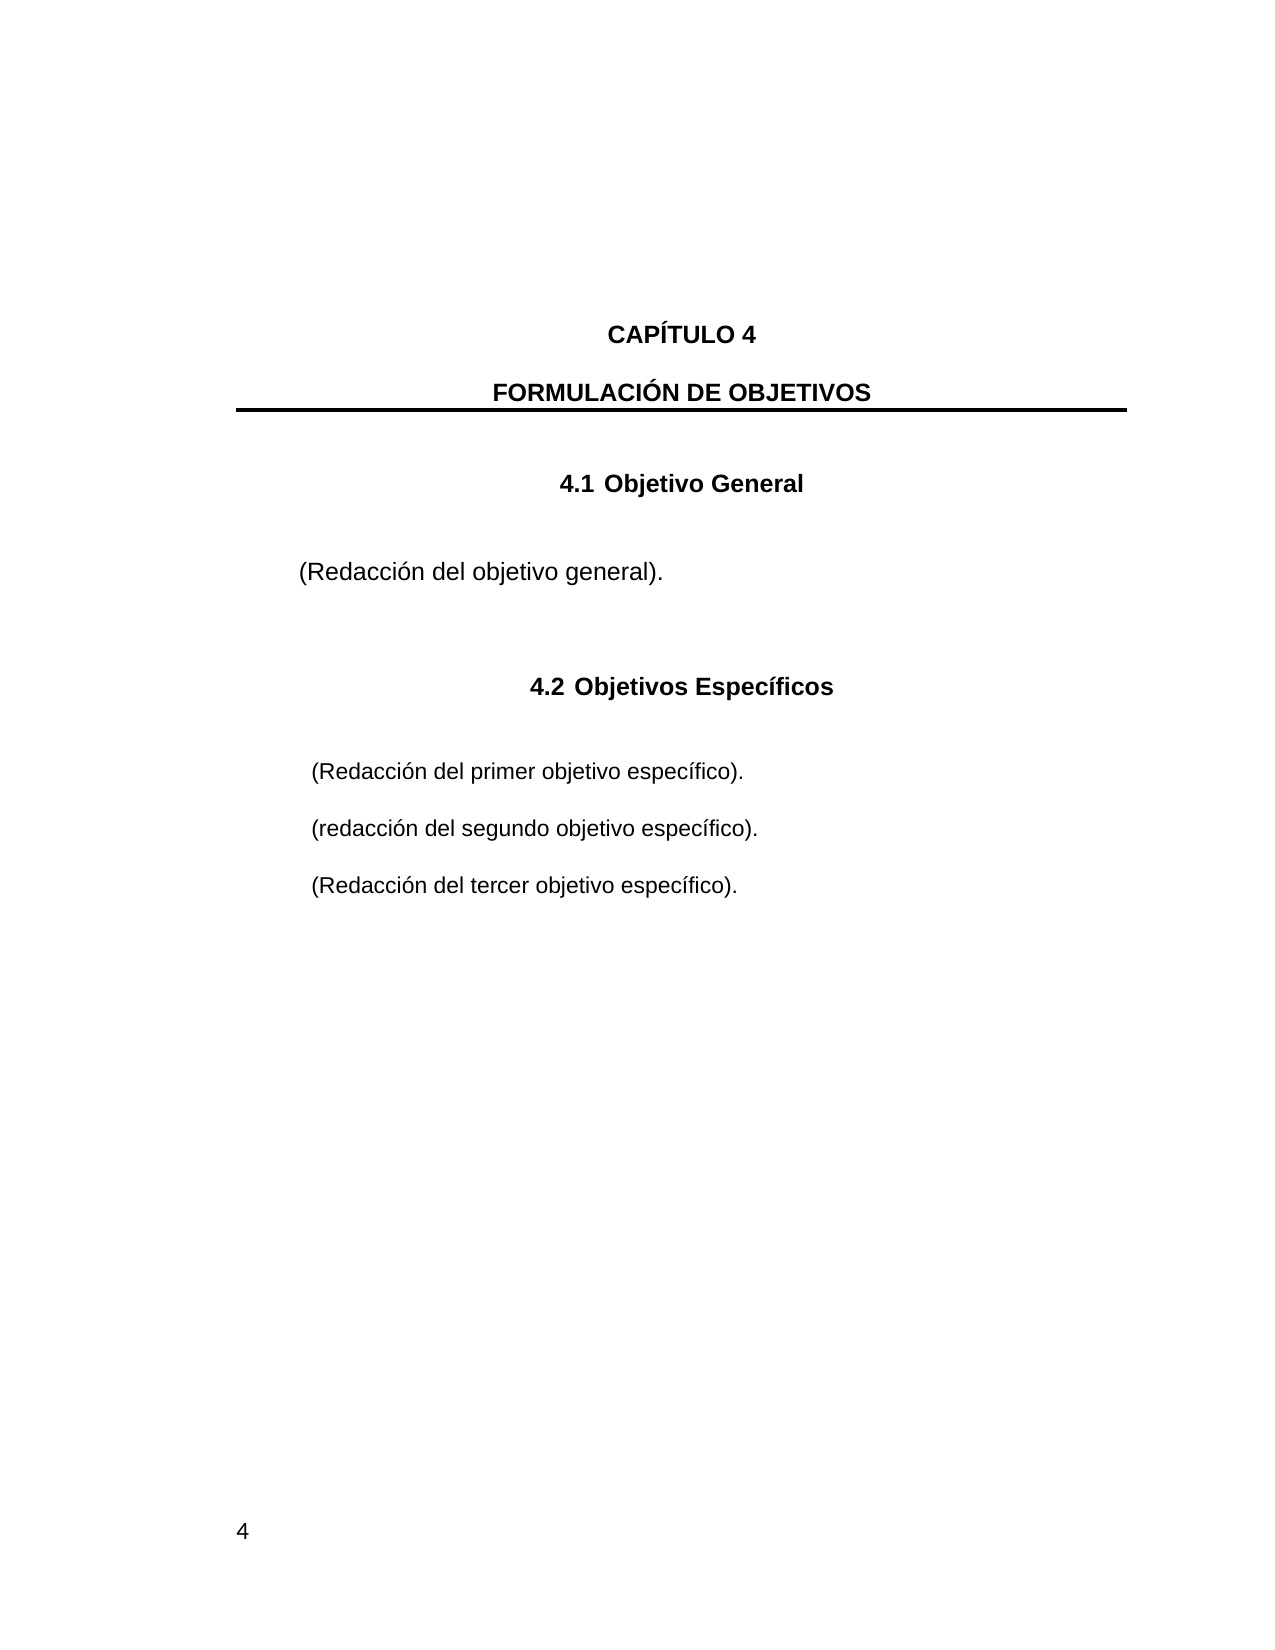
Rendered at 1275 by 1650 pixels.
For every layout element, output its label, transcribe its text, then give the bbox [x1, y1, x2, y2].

text (Redacción del objetivo general). [236, 557, 1127, 586]
list (Redacción del tercer objetivo específico). [311, 872, 1127, 898]
list (redacción del segundo objetivo específico). [311, 815, 1127, 841]
list Objetivos Específicos [236, 672, 1127, 701]
text CAPÍTULO 4 [236, 320, 1127, 349]
text FORMULACIÓN DE OBJETIVOS [236, 378, 1127, 408]
list (Redacción del primer objetivo específico). [311, 758, 1127, 784]
list Objetivo General [236, 469, 1127, 498]
